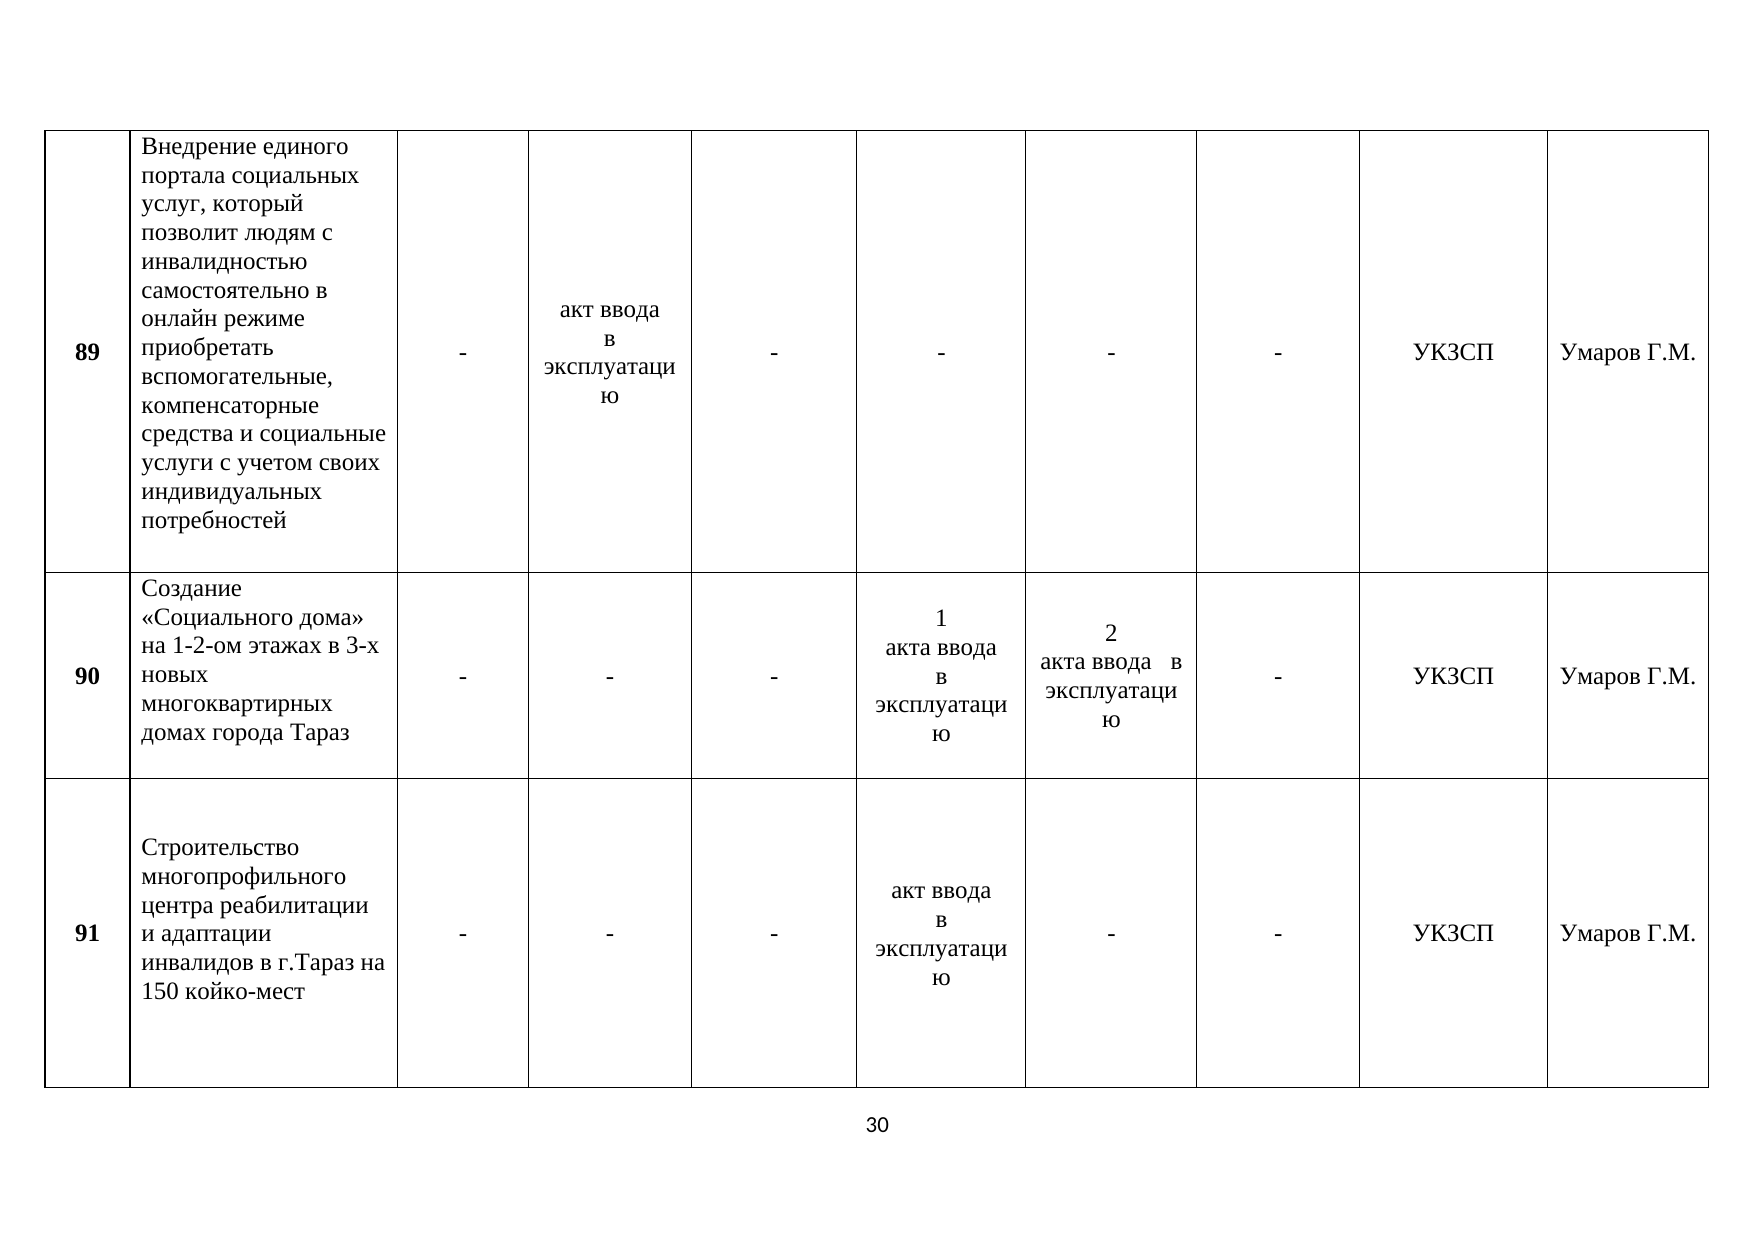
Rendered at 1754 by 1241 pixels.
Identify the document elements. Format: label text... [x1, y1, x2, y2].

table_cell Умаров Г.М. [1548, 131, 1708, 572]
table_cell - [398, 779, 528, 1087]
table_cell - [692, 131, 856, 572]
table_cell 1 акта ввода в эксплуатацию [857, 573, 1025, 778]
table_cell 91 [46, 779, 129, 1087]
table_cell - [398, 573, 528, 778]
table_cell Создание «Социального дома» на 1-2-ом этажах в 3-х новых многоквартирных домах города Тараз [131, 573, 397, 778]
table_cell - [1197, 131, 1359, 572]
table_cell - [1197, 779, 1359, 1087]
table_cell Внедрение единого портала социальных услуг, который позволит людям с инвалидностью самостоятельно в онлайн режиме приобретать вспомогательные, компенсаторные средства и социальные услуги с учетом своих индивидуальных потребностей [131, 131, 397, 572]
table_cell - [1026, 131, 1196, 572]
table_cell Строительство многопрофильного центра реабилитации и адаптации инвалидов в г.Тараз на 150 койко-мест [131, 779, 397, 1087]
table_cell акт ввода в эксплуатацию [857, 779, 1025, 1087]
table_cell 90 [46, 573, 129, 778]
table_cell 89 [46, 131, 129, 572]
table_cell - [692, 573, 856, 778]
table_cell УКЗСП [1360, 573, 1547, 778]
table_cell - [398, 131, 528, 572]
table_cell УКЗСП [1360, 131, 1547, 572]
table_cell - [529, 779, 691, 1087]
table_cell акт ввода в эксплуатацию [529, 131, 691, 572]
table_cell УКЗСП [1360, 779, 1547, 1087]
table_cell 2 акта ввода в эксплуатацию [1026, 573, 1196, 778]
table_cell Умаров Г.М. [1548, 779, 1708, 1087]
table_cell - [1026, 779, 1196, 1087]
table_cell - [1197, 573, 1359, 778]
table_cell - [529, 573, 691, 778]
table_cell - [857, 131, 1025, 572]
table_cell - [692, 779, 856, 1087]
table_cell Умаров Г.М. [1548, 573, 1708, 778]
